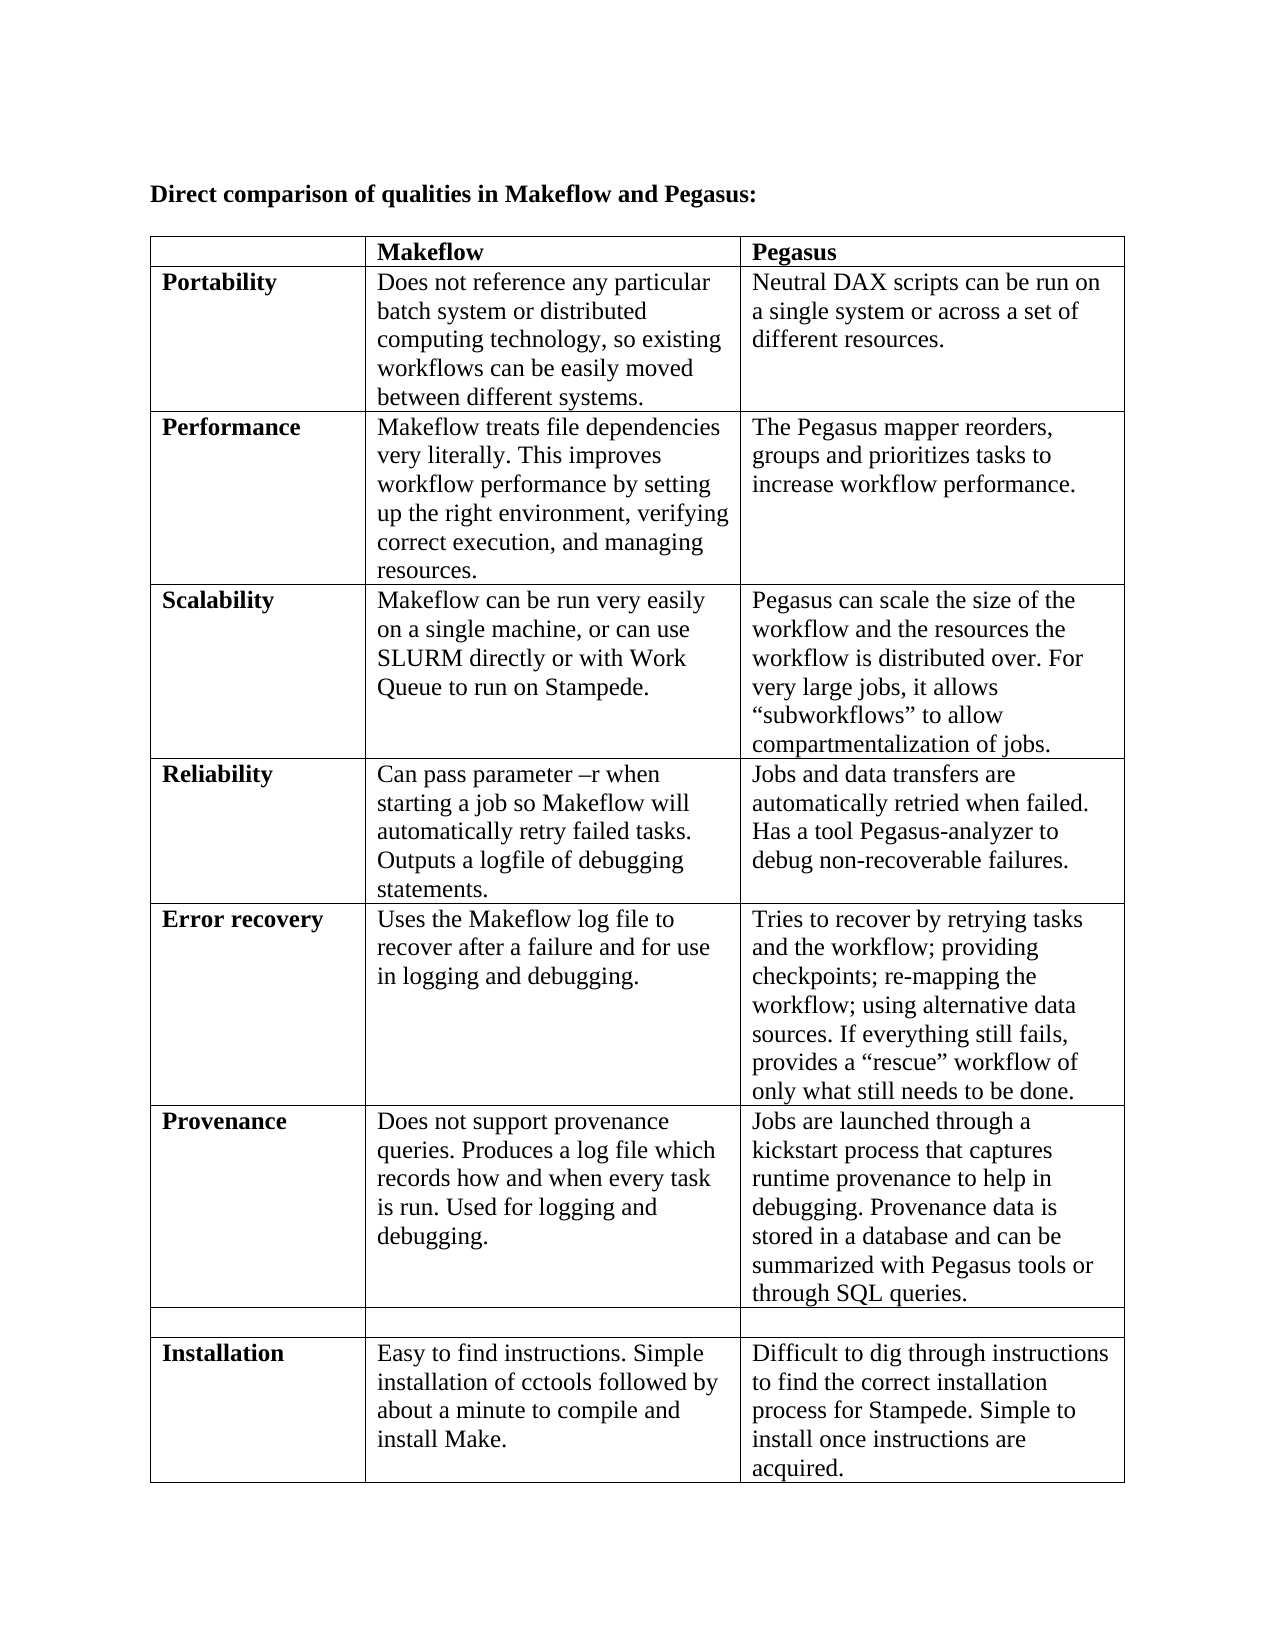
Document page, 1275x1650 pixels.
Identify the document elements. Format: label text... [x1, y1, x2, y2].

table_cell The Pegasus mapper reorders, groups and prioritizes tasks to increase workflow performance. [741, 412, 1124, 584]
table_cell Can pass parameter –r when starting a job so Makeflow will automatically retry failed tasks. Outputs a logfile of debugging statements. [366, 759, 740, 903]
table_cell [741, 1308, 1124, 1337]
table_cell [366, 1338, 740, 1482]
table_cell Makeflow can be run very easily on a single machine, or can use SLURM directly or with Work Queue to run on Stampede. [366, 585, 740, 758]
table_cell Does not reference any particular batch system or distributed computing technology, so existing workflows can be easily moved between different systems. [366, 267, 740, 411]
table_cell Jobs and data transfers are automatically retried when failed. Has a tool Pegasus-analyzer to debug non-recoverable failures. [741, 759, 1124, 903]
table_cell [741, 1338, 1124, 1482]
table_cell Performance [151, 412, 365, 584]
table_cell Makeflow treats file dependencies very literally. This improves workflow performance by setting up the right environment, verifying correct execution, and managing resources. [366, 412, 740, 584]
table_cell Neutral DAX scripts can be run on a single system or across a set of different resources. [741, 267, 1124, 411]
table_cell Pegasus can scale the size of the workflow and the resources the workflow is distributed over. For very large jobs, it allows “subworkflows” to allow compartmentalization of jobs. [741, 585, 1124, 758]
table_cell Scalability [151, 585, 365, 758]
table_cell Does not support provenance queries. Produces a log file which records how and when every task is run. Used for logging and debugging. [366, 1106, 740, 1307]
table_cell Tries to recover by retrying tasks and the workflow; providing checkpoints; re-mapping the workflow; using alternative data sources. If everything still fails, provides a “rescue” workflow of only what still needs to be done. [741, 904, 1124, 1105]
text Direct comparison of qualities in Makeflow and Pegasus: [150, 179, 1125, 207]
table_cell Jobs are launched through a kickstart process that captures runtime provenance to help in debugging. Provenance data is stored in a database and can be summarized with Pegasus tools or through SQL queries. [741, 1106, 1124, 1307]
table_header Makeflow [366, 237, 740, 266]
table_header Pegasus [741, 237, 1124, 266]
table_cell [151, 1308, 365, 1337]
table_cell Error recovery [151, 904, 365, 1105]
table_header [151, 237, 365, 266]
table_cell Uses the Makeflow log file to recover after a failure and for use in logging and debugging. [366, 904, 740, 1105]
table_cell Portability [151, 267, 365, 411]
table_cell [366, 1308, 740, 1337]
table_cell Provenance [151, 1106, 365, 1307]
table_cell Reliability [151, 759, 365, 903]
table_cell Installation [151, 1338, 365, 1482]
